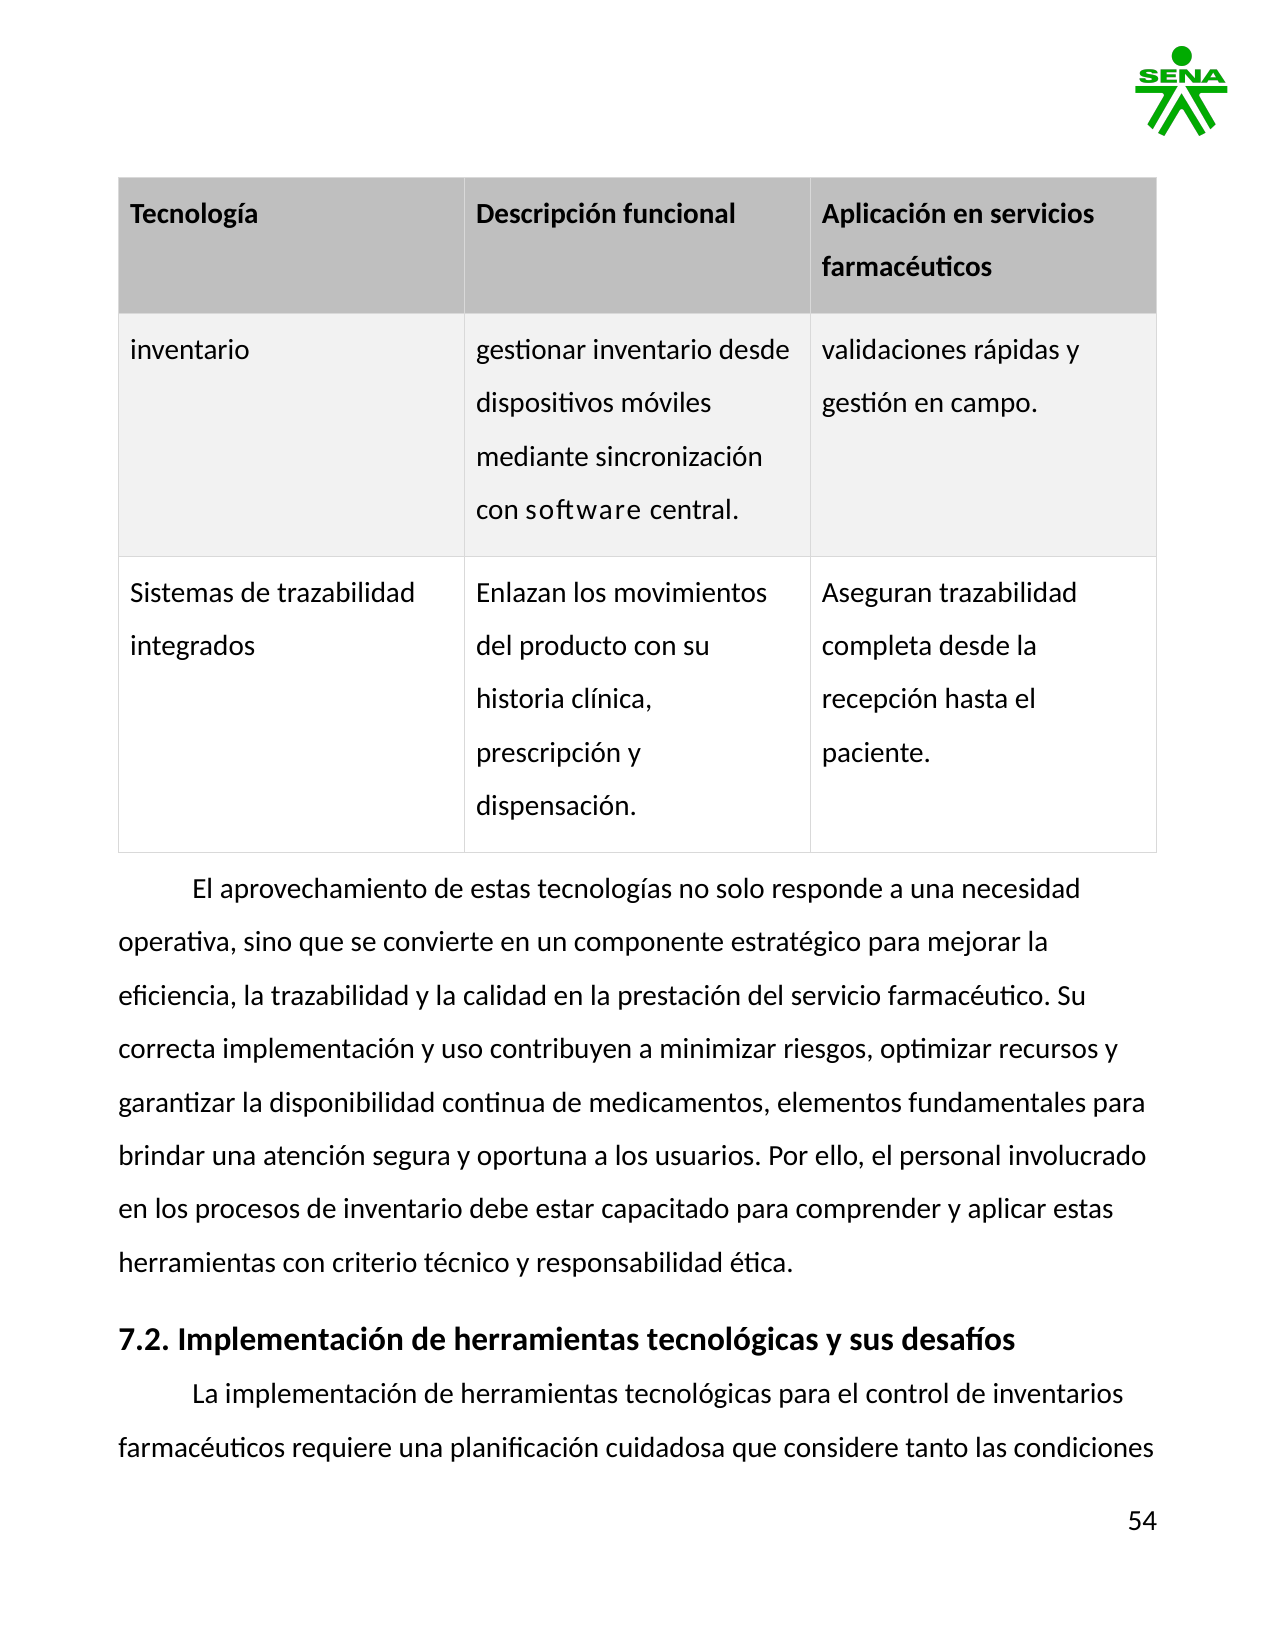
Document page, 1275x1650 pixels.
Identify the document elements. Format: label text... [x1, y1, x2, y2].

picture [1135, 46, 1228, 136]
table_cell Aseguran trazabilidad completa desde la recepción hasta el paciente. [811, 557, 1156, 852]
table_cell Sistemas de trazabilidad integrados [119, 557, 464, 852]
table_cell Apps que permiten gestionar inventario desde dispositivos móviles mediante sincronización con software central. [465, 314, 810, 556]
table_cell Útiles para conteos físicos, validaciones rápidas y gestión en campo. [811, 314, 1156, 556]
subtitle Implementación de herramientas tecnológicas y sus desafíos [118, 1318, 1157, 1359]
table_header Descripción funcional [465, 178, 810, 313]
table_cell Aplicaciones móviles de inventario [119, 314, 464, 556]
table_header Tecnología [119, 178, 464, 313]
table_cell Enlazan los movimientos del producto con su historia clínica, prescripción y dispensación. [465, 557, 810, 852]
text El aprovechamiento de estas tecnologías no solo responde a una necesidad operativa, sino que se convierte en un componente estratégico para mejorar la eficiencia, la trazabilidad y la calidad en la prestación del servicio farmacéutico. Su correcta implementación y uso contribuyen a minimizar riesgos, optimizar recursos y garantizar la disponibilidad continua de medicamentos, elementos fundamentales para brindar una atención segura y oportuna a los usuarios. Por ello, el personal involucrado en los procesos de inventario debe estar capacitado para comprender y aplicar estas herramientas con criterio técnico y responsabilidad ética. [118, 870, 1157, 1279]
table_header Aplicación en servicios farmacéuticos [811, 178, 1156, 313]
